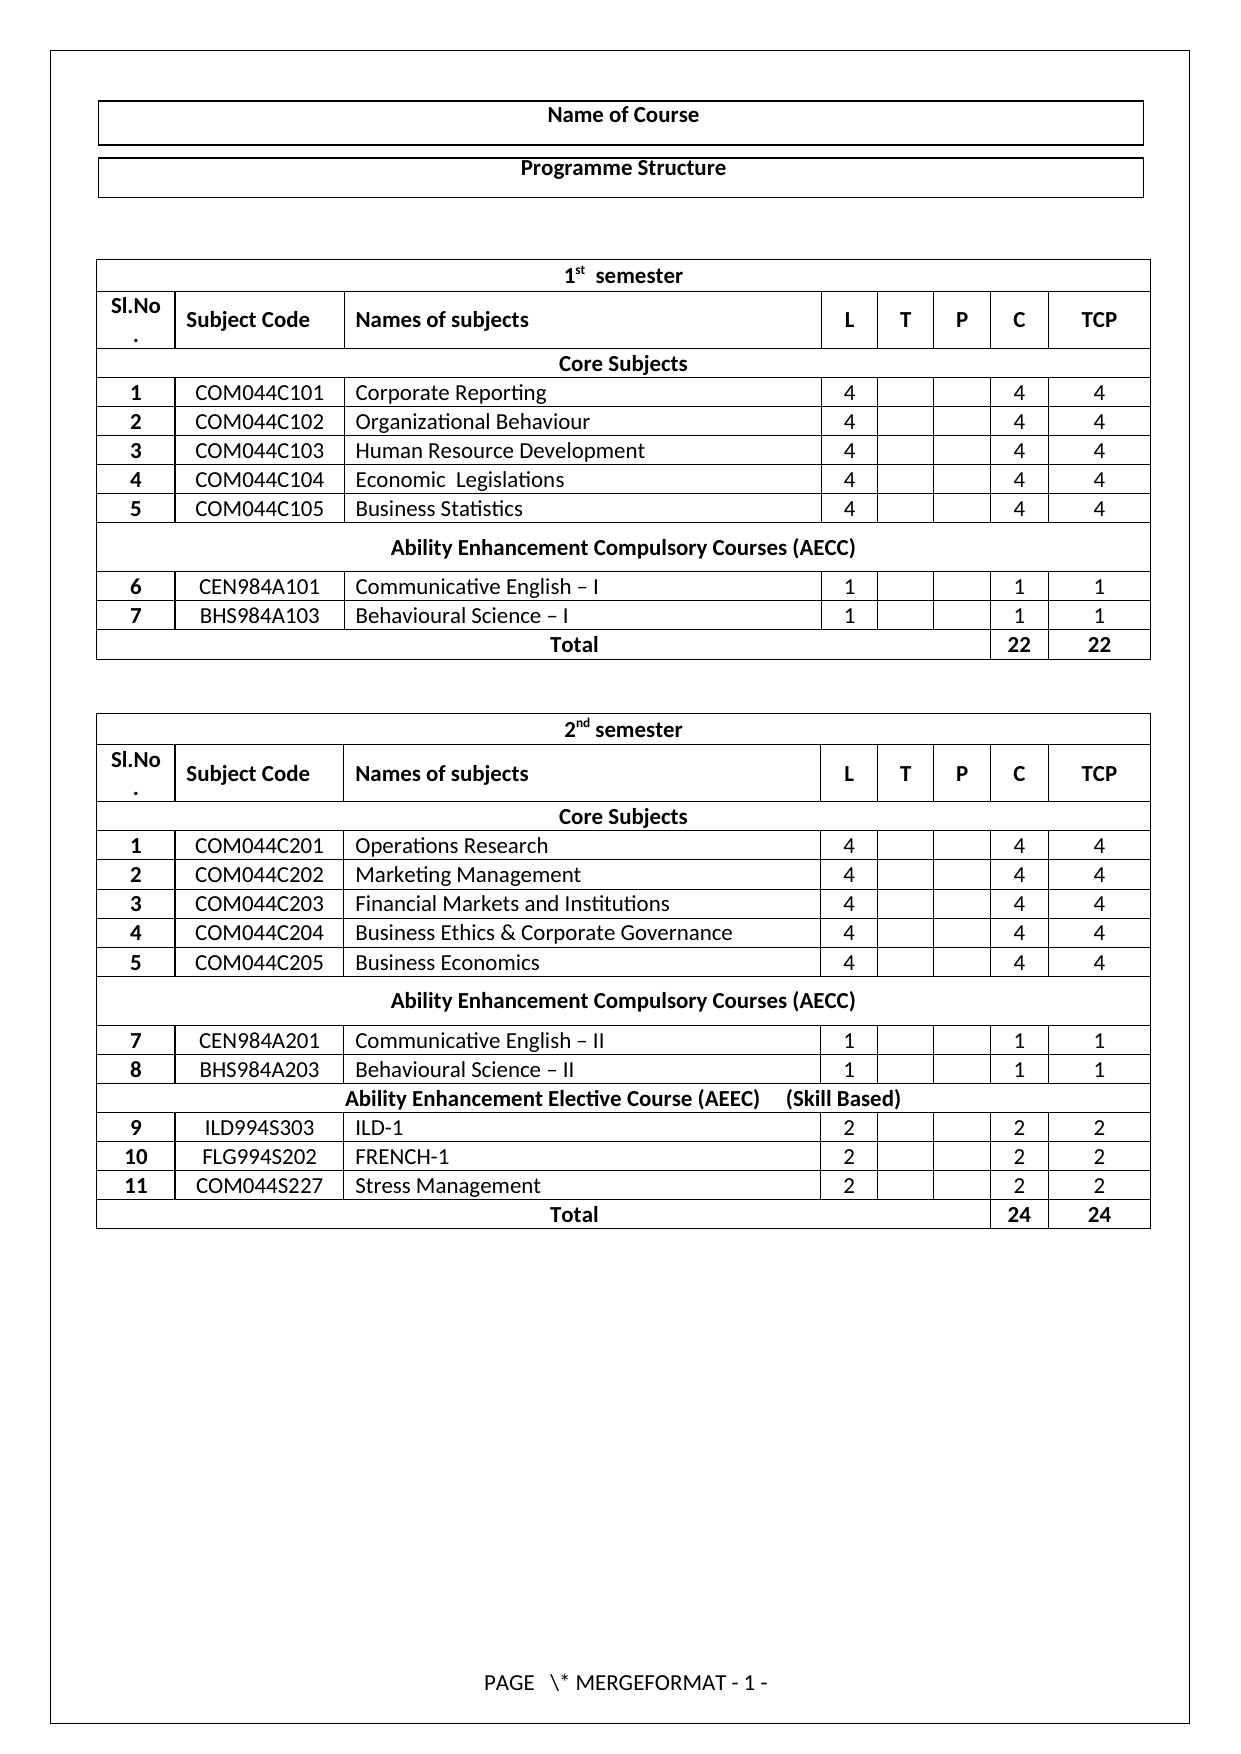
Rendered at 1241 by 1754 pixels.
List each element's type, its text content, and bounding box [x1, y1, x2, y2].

table_cell Behavioural Science – I [345, 601, 821, 629]
table_cell 9 [97, 1113, 174, 1141]
table_cell 4 [1049, 465, 1150, 493]
table_cell 5 [97, 494, 174, 522]
table_cell [934, 378, 990, 406]
table_cell 3 [97, 436, 174, 464]
table_cell 4 [821, 860, 877, 888]
table_cell [934, 407, 990, 435]
table_cell ILD994S303 [176, 1113, 343, 1141]
table_cell T [878, 292, 933, 348]
table_cell Total [97, 1200, 990, 1228]
table_cell COM044C204 [176, 919, 343, 947]
table_cell [934, 465, 990, 493]
table_cell 2 [97, 860, 174, 888]
table_cell [934, 601, 990, 629]
table_cell [878, 436, 933, 464]
table_cell Total [97, 630, 990, 658]
table_cell [934, 890, 990, 917]
table_cell 4 [991, 860, 1048, 888]
table_cell P [934, 292, 990, 348]
table_cell 1 [1049, 1026, 1150, 1054]
table_cell FLG994S202 [176, 1142, 343, 1170]
table_cell COM044C101 [176, 378, 344, 406]
table_cell [878, 919, 933, 947]
table_cell 1 [991, 601, 1048, 629]
table_cell TCP [1049, 745, 1150, 801]
table_cell 2 [821, 1142, 877, 1170]
table_cell CEN984A201 [176, 1026, 343, 1054]
table_cell 2 [991, 1142, 1048, 1170]
table_cell [878, 1026, 933, 1054]
table_cell Business Statistics [345, 494, 821, 522]
table_cell 4 [991, 831, 1048, 859]
table_cell 3 [97, 890, 174, 917]
table_cell 1 [1049, 1055, 1150, 1083]
table_cell 2 [1049, 1113, 1150, 1141]
table_cell C [991, 745, 1048, 801]
table_cell 1 [1049, 601, 1150, 629]
table_cell [878, 1055, 933, 1083]
table_cell COM044C201 [176, 831, 343, 859]
table_cell 2 [991, 1171, 1048, 1199]
table_cell 4 [991, 919, 1048, 947]
table_cell Communicative English – I [345, 572, 821, 600]
table_cell Core Subjects [97, 802, 1150, 830]
table_cell Operations Research [344, 831, 820, 859]
table_cell 22 [991, 630, 1048, 658]
table_cell Stress Management [344, 1171, 820, 1199]
table_cell 4 [991, 407, 1048, 435]
text Name of Course [112, 100, 1134, 128]
table_cell 4 [991, 948, 1048, 976]
table_cell BHS984A103 [176, 601, 344, 629]
table_cell 4 [821, 919, 877, 947]
table_cell 1 [97, 378, 174, 406]
table_cell Ability Enhancement Compulsory Courses (AECC) [97, 523, 1150, 571]
table_cell 4 [821, 948, 877, 976]
table_cell Names of subjects [344, 745, 820, 801]
table_cell [878, 601, 933, 629]
table_cell T [878, 745, 933, 801]
table_cell 24 [991, 1200, 1048, 1228]
table_cell COM044S227 [176, 1171, 343, 1199]
table_cell [878, 465, 933, 493]
table_cell P [934, 745, 990, 801]
table_cell COM044C105 [176, 494, 344, 522]
table_cell [934, 1026, 990, 1054]
table_cell Communicative English – II [344, 1026, 820, 1054]
table_cell C [991, 292, 1048, 348]
table_cell 8 [97, 1055, 174, 1083]
table_cell Names of subjects [345, 292, 821, 348]
table_cell 4 [822, 465, 877, 493]
table_cell 4 [991, 436, 1048, 464]
table_cell 4 [822, 436, 877, 464]
table_cell Ability Enhancement Elective Course (AEEC) (Skill Based) [97, 1084, 1150, 1112]
table_cell 4 [97, 919, 174, 947]
table_cell 1 [821, 1026, 877, 1054]
table_cell 1 [991, 1026, 1048, 1054]
table_cell 2 [821, 1113, 877, 1141]
table_cell 1 [822, 572, 877, 600]
table_cell COM044C104 [176, 465, 344, 493]
table_cell 1 [821, 1055, 877, 1083]
table_cell Ability Enhancement Compulsory Courses (AECC) [97, 977, 1150, 1025]
table_cell 7 [97, 1026, 174, 1054]
table_cell [878, 948, 933, 976]
table_cell Human Resource Development [345, 436, 821, 464]
table_cell 4 [821, 831, 877, 859]
table_cell Financial Markets and Institutions [344, 890, 820, 917]
table_cell 4 [822, 494, 877, 522]
table_cell TCP [1049, 292, 1150, 348]
table_cell CEN984A101 [176, 572, 344, 600]
table_cell 5 [97, 948, 174, 976]
table_cell 2 [1049, 1171, 1150, 1199]
table_cell BHS984A203 [176, 1055, 343, 1083]
table_cell [878, 890, 933, 917]
table_cell [934, 860, 990, 888]
table_cell 7 [97, 601, 174, 629]
table_cell [878, 1142, 933, 1170]
table_cell 22 [1049, 630, 1150, 658]
table_cell [934, 831, 990, 859]
table_cell 4 [1049, 378, 1150, 406]
table_cell 1 [97, 831, 174, 859]
table_cell FRENCH-1 [344, 1142, 820, 1170]
table_cell 4 [822, 407, 877, 435]
table_cell 1 [822, 601, 877, 629]
table_cell [934, 919, 990, 947]
table_cell ILD-1 [344, 1113, 820, 1141]
table_cell Business Economics [344, 948, 820, 976]
table_cell COM044C203 [176, 890, 343, 917]
table_cell 4 [991, 890, 1048, 917]
table_cell [934, 436, 990, 464]
table_cell Corporate Reporting [345, 378, 821, 406]
table_cell 4 [822, 378, 877, 406]
table_cell Core Subjects [97, 349, 1150, 377]
table_cell COM044C103 [176, 436, 344, 464]
table_cell Economic Legislations [345, 465, 821, 493]
table_cell [934, 948, 990, 976]
table_cell Marketing Management [344, 860, 820, 888]
table_cell 2 [821, 1171, 877, 1199]
table_cell Behavioural Science – II [344, 1055, 820, 1083]
table_cell [878, 407, 933, 435]
table_cell 4 [821, 890, 877, 917]
table_cell 2 [97, 407, 174, 435]
table_cell 4 [1049, 407, 1150, 435]
table_cell [878, 572, 933, 600]
table_cell 4 [1049, 831, 1150, 859]
table_header 1st semester [97, 260, 1150, 291]
table_cell [934, 1142, 990, 1170]
table_cell 4 [1049, 948, 1150, 976]
table_cell 4 [1049, 494, 1150, 522]
table_cell [934, 494, 990, 522]
table_cell [878, 1171, 933, 1199]
table_cell Sl.No. [97, 745, 174, 801]
table_cell [934, 1113, 990, 1141]
table_cell [934, 1055, 990, 1083]
table_cell 4 [1049, 860, 1150, 888]
table_cell 4 [97, 465, 174, 493]
table_cell 1 [991, 1055, 1048, 1083]
table_cell Organizational Behaviour [345, 407, 821, 435]
table_cell [878, 860, 933, 888]
table_cell COM044C202 [176, 860, 343, 888]
table_cell [878, 831, 933, 859]
table_cell 4 [991, 494, 1048, 522]
table_cell 4 [991, 465, 1048, 493]
table_cell L [822, 292, 877, 348]
table_cell 24 [1049, 1200, 1150, 1228]
table_cell 4 [1049, 919, 1150, 947]
table_header 2nd semester [97, 714, 1150, 744]
table_cell [934, 1171, 990, 1199]
table_cell Sl.No. [97, 292, 174, 348]
table_cell [878, 378, 933, 406]
table_cell 6 [97, 572, 174, 600]
table_cell Subject Code [176, 745, 343, 801]
table_cell [934, 572, 990, 600]
table_cell 1 [991, 572, 1048, 600]
table_cell Subject Code [176, 292, 344, 348]
table_cell 1 [1049, 572, 1150, 600]
table_cell [878, 1113, 933, 1141]
table_cell 2 [991, 1113, 1048, 1141]
table_cell [878, 494, 933, 522]
table_cell L [821, 745, 877, 801]
table_cell COM044C205 [176, 948, 343, 976]
text Programme Structure [112, 153, 1134, 181]
table_cell 10 [97, 1142, 174, 1170]
table_cell 11 [97, 1171, 174, 1199]
table_cell 4 [991, 378, 1048, 406]
table_cell 4 [1049, 890, 1150, 917]
table_cell 2 [1049, 1142, 1150, 1170]
table_cell Business Ethics & Corporate Governance [344, 919, 820, 947]
table_cell 4 [1049, 436, 1150, 464]
table_cell COM044C102 [176, 407, 344, 435]
